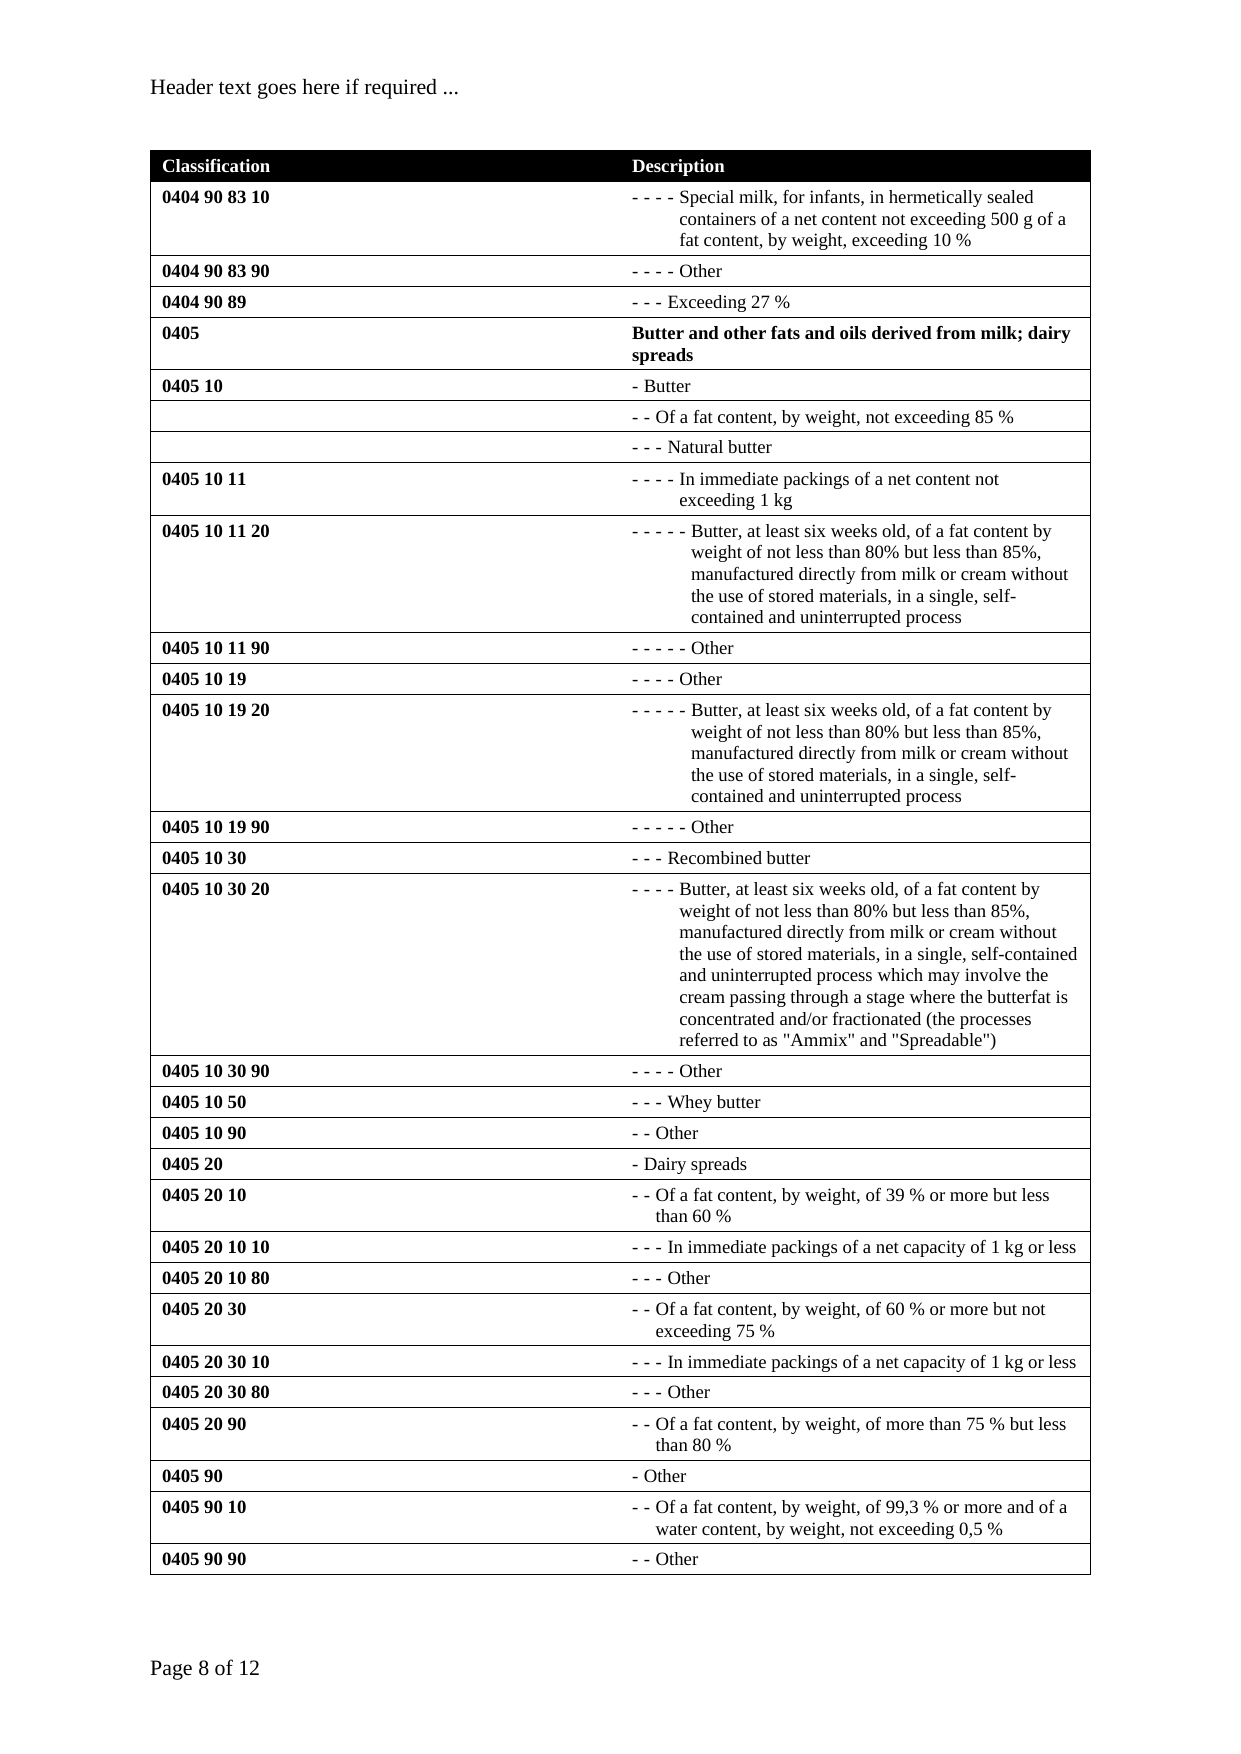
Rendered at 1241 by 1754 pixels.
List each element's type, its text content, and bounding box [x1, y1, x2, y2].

table_cell - - - - - Butter, at least six weeks old, of a fat content by weight of not less than 80% but less than 85%, manufactured directly from milk or cream without the use of stored materials, in a single, self-contained and uninterrupted process [621, 516, 1090, 632]
table_cell - - Of a fat content, by weight, not exceeding 85 % [621, 401, 1090, 431]
table_cell 0405 10 30 [151, 843, 621, 873]
table_cell - - - In immediate packings of a net capacity of 1 kg or less [621, 1232, 1090, 1262]
table_cell 0405 10 50 [151, 1087, 621, 1117]
table_cell - Dairy spreads [621, 1149, 1090, 1178]
table_cell - - - - - Other [621, 633, 1090, 663]
table_cell 0405 10 90 [151, 1118, 621, 1147]
table_cell 0405 10 19 20 [151, 695, 621, 811]
table_cell 0405 20 10 [151, 1180, 621, 1231]
table_cell - - - - - Other [621, 812, 1090, 842]
table_cell - - Of a fat content, by weight, of more than 75 % but less than 80 % [621, 1408, 1090, 1460]
table_cell - - Of a fat content, by weight, of 39 % or more but less than 60 % [621, 1180, 1090, 1231]
table_cell 0405 20 10 10 [151, 1232, 621, 1262]
table_cell 0405 20 30 10 [151, 1346, 621, 1376]
table_cell - - - - - Butter, at least six weeks old, of a fat content by weight of not less than 80% but less than 85%, manufactured directly from milk or cream without the use of stored materials, in a single, self-contained and uninterrupted process [621, 695, 1090, 811]
table_cell [151, 432, 621, 462]
table_cell [151, 401, 621, 431]
table_cell - - - - Special milk, for infants, in hermetically sealed containers of a net content not exceeding 500 g of a fat content, by weight, exceeding 10 % [621, 182, 1090, 255]
table_cell - - Other [621, 1118, 1090, 1147]
table_cell - - - - Other [621, 664, 1090, 694]
table_cell - - - - In immediate packings of a net content not exceeding 1 kg [621, 463, 1090, 515]
table_cell 0405 10 [151, 370, 621, 400]
table_cell 0405 10 11 20 [151, 516, 621, 632]
table_cell - - - In immediate packings of a net capacity of 1 kg or less [621, 1346, 1090, 1376]
table_cell 0405 10 11 90 [151, 633, 621, 663]
table_cell - - - Other [621, 1377, 1090, 1407]
table_cell - - - Natural butter [621, 432, 1090, 462]
table_cell 0405 20 30 [151, 1294, 621, 1345]
table_cell 0405 10 11 [151, 463, 621, 515]
table_header Classification [151, 151, 621, 181]
table_cell - - - Exceeding 27 % [621, 287, 1090, 317]
table_cell 0405 90 [151, 1461, 621, 1491]
table_cell 0404 90 89 [151, 287, 621, 317]
table_cell - - - - Other [621, 1056, 1090, 1086]
table_cell 0405 10 30 90 [151, 1056, 621, 1086]
table_cell 0405 90 10 [151, 1492, 621, 1543]
table_cell 0405 20 30 80 [151, 1377, 621, 1407]
table_cell - - - Whey butter [621, 1087, 1090, 1117]
table_cell 0405 10 19 [151, 664, 621, 694]
table_cell 0405 20 [151, 1149, 621, 1178]
table_cell - - - - Butter, at least six weeks old, of a fat content by weight of not less than 80% but less than 85%, manufactured directly from milk or cream without the use of stored materials, in a single, self-contained and uninterrupted process which may involve the cream passing through a stage where the butterfat is concentrated and/or fractionated (the processes referred to as "Ammix" and "Spreadable") [621, 874, 1090, 1055]
table_cell 0405 10 19 90 [151, 812, 621, 842]
table_cell - - Of a fat content, by weight, of 99,3 % or more and of a water content, by weight, not exceeding 0,5 % [621, 1492, 1090, 1543]
table_cell - - Of a fat content, by weight, of 60 % or more but not exceeding 75 % [621, 1294, 1090, 1345]
table_cell Butter and other fats and oils derived from milk; dairy spreads [621, 318, 1090, 369]
table_cell - - - Recombined butter [621, 843, 1090, 873]
table_cell 0405 20 10 80 [151, 1263, 621, 1293]
table_cell 0404 90 83 90 [151, 256, 621, 286]
table_cell - Other [621, 1461, 1090, 1491]
table_cell 0405 20 90 [151, 1408, 621, 1460]
table_cell 0405 10 30 20 [151, 874, 621, 1055]
table_cell - - Other [621, 1544, 1090, 1574]
table_cell 0404 90 83 10 [151, 182, 621, 255]
table_cell 0405 [151, 318, 621, 369]
table_cell - - - Other [621, 1263, 1090, 1293]
table_header Description [621, 151, 1090, 181]
table_cell - - - - Other [621, 256, 1090, 286]
table_cell 0405 90 90 [151, 1544, 621, 1574]
table_cell - Butter [621, 370, 1090, 400]
